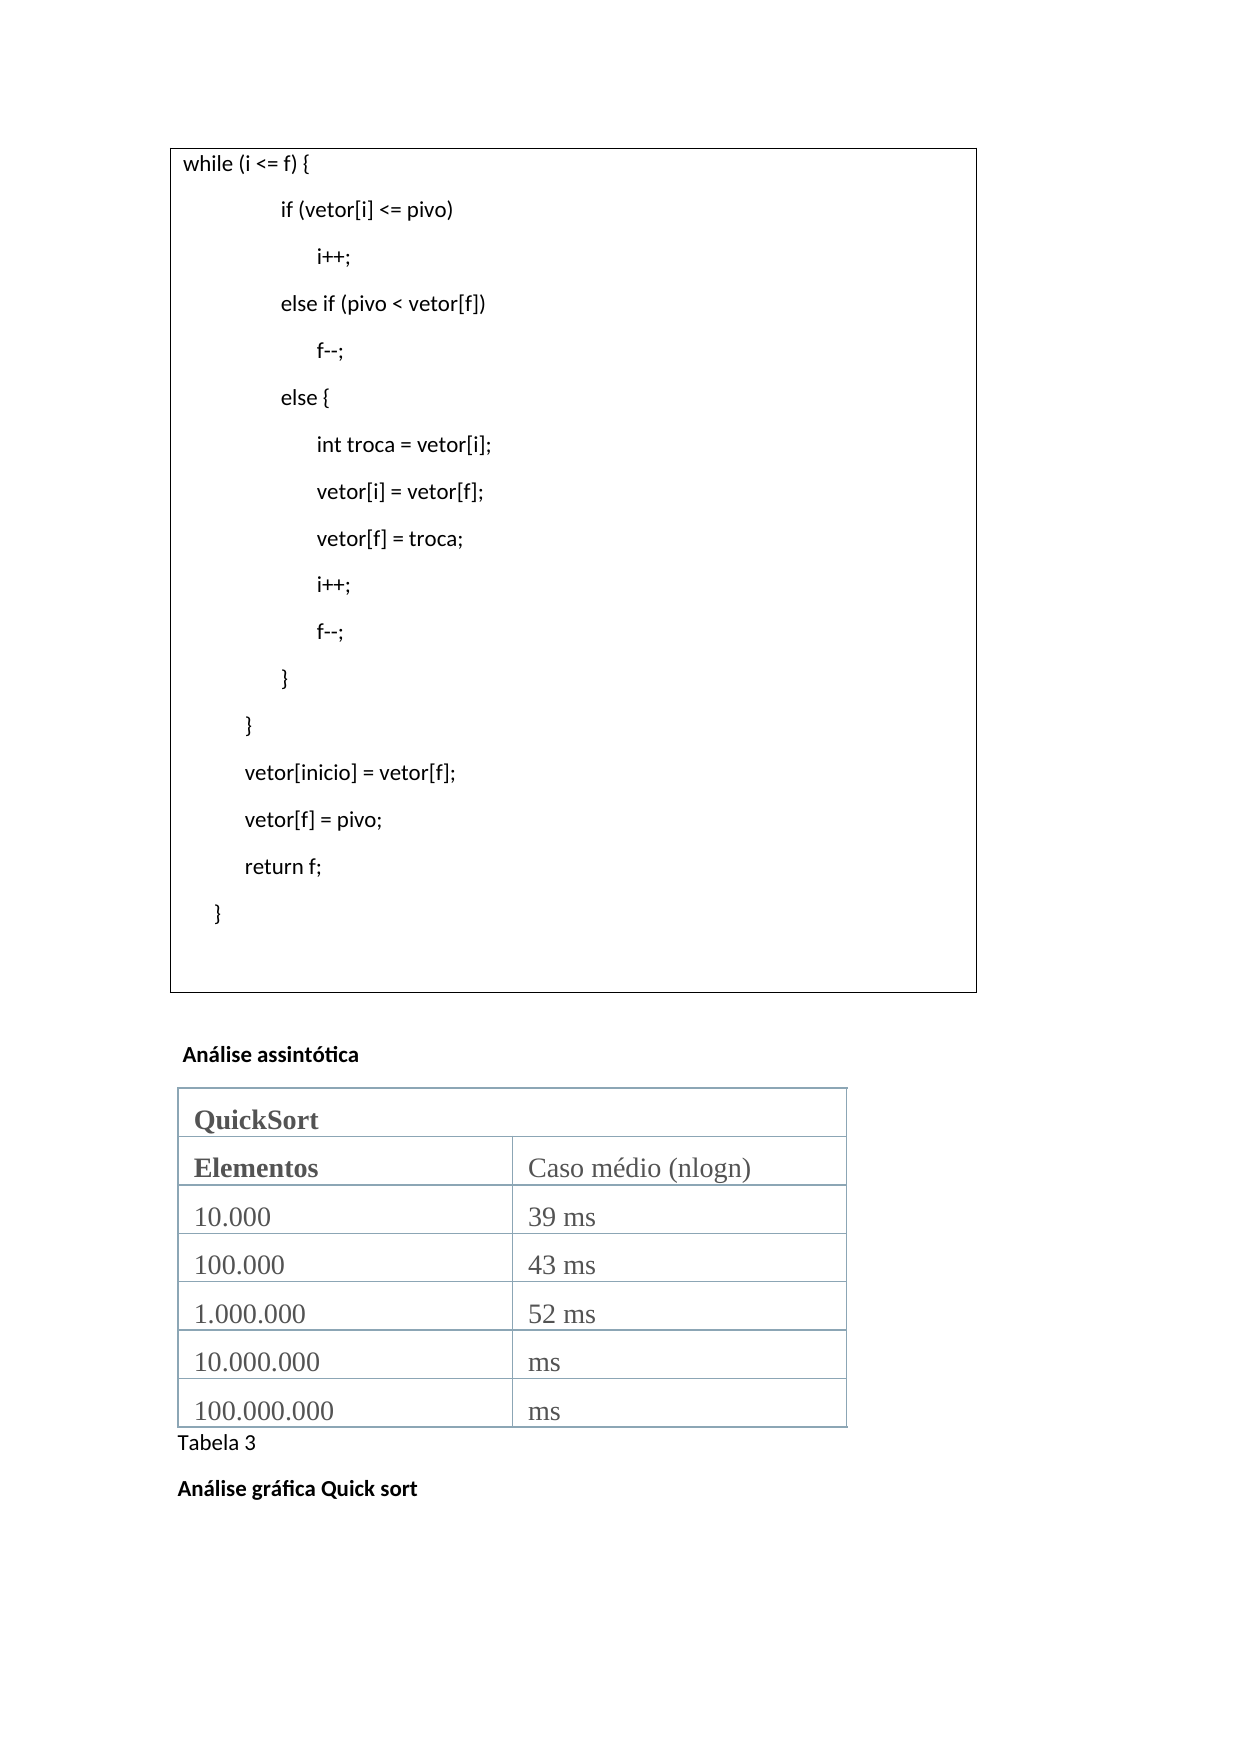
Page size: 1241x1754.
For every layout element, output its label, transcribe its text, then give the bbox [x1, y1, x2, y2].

table_cell 52 ms [513, 1282, 846, 1329]
table_cell 43 ms [513, 1234, 846, 1281]
table_cell 10.000.000 [179, 1331, 512, 1378]
text Tabela 3 [177, 1428, 1063, 1456]
table_cell Caso médio (nlogn) [513, 1137, 846, 1184]
text Análise assintótica [177, 1040, 1063, 1068]
table_cell ms [513, 1331, 846, 1378]
table_cell 100.000 [179, 1234, 512, 1281]
table_cell 100.000.000 [179, 1379, 512, 1426]
table_cell 39 ms [513, 1186, 846, 1232]
table_cell Elementos [179, 1137, 512, 1184]
text Análise gráfica Quick sort [177, 1474, 1063, 1503]
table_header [171, 149, 976, 992]
table_header QuickSort [179, 1089, 846, 1136]
table_cell 10.000 [179, 1186, 512, 1232]
table_cell 1.000.000 [179, 1282, 512, 1329]
table_cell ms [513, 1379, 846, 1426]
